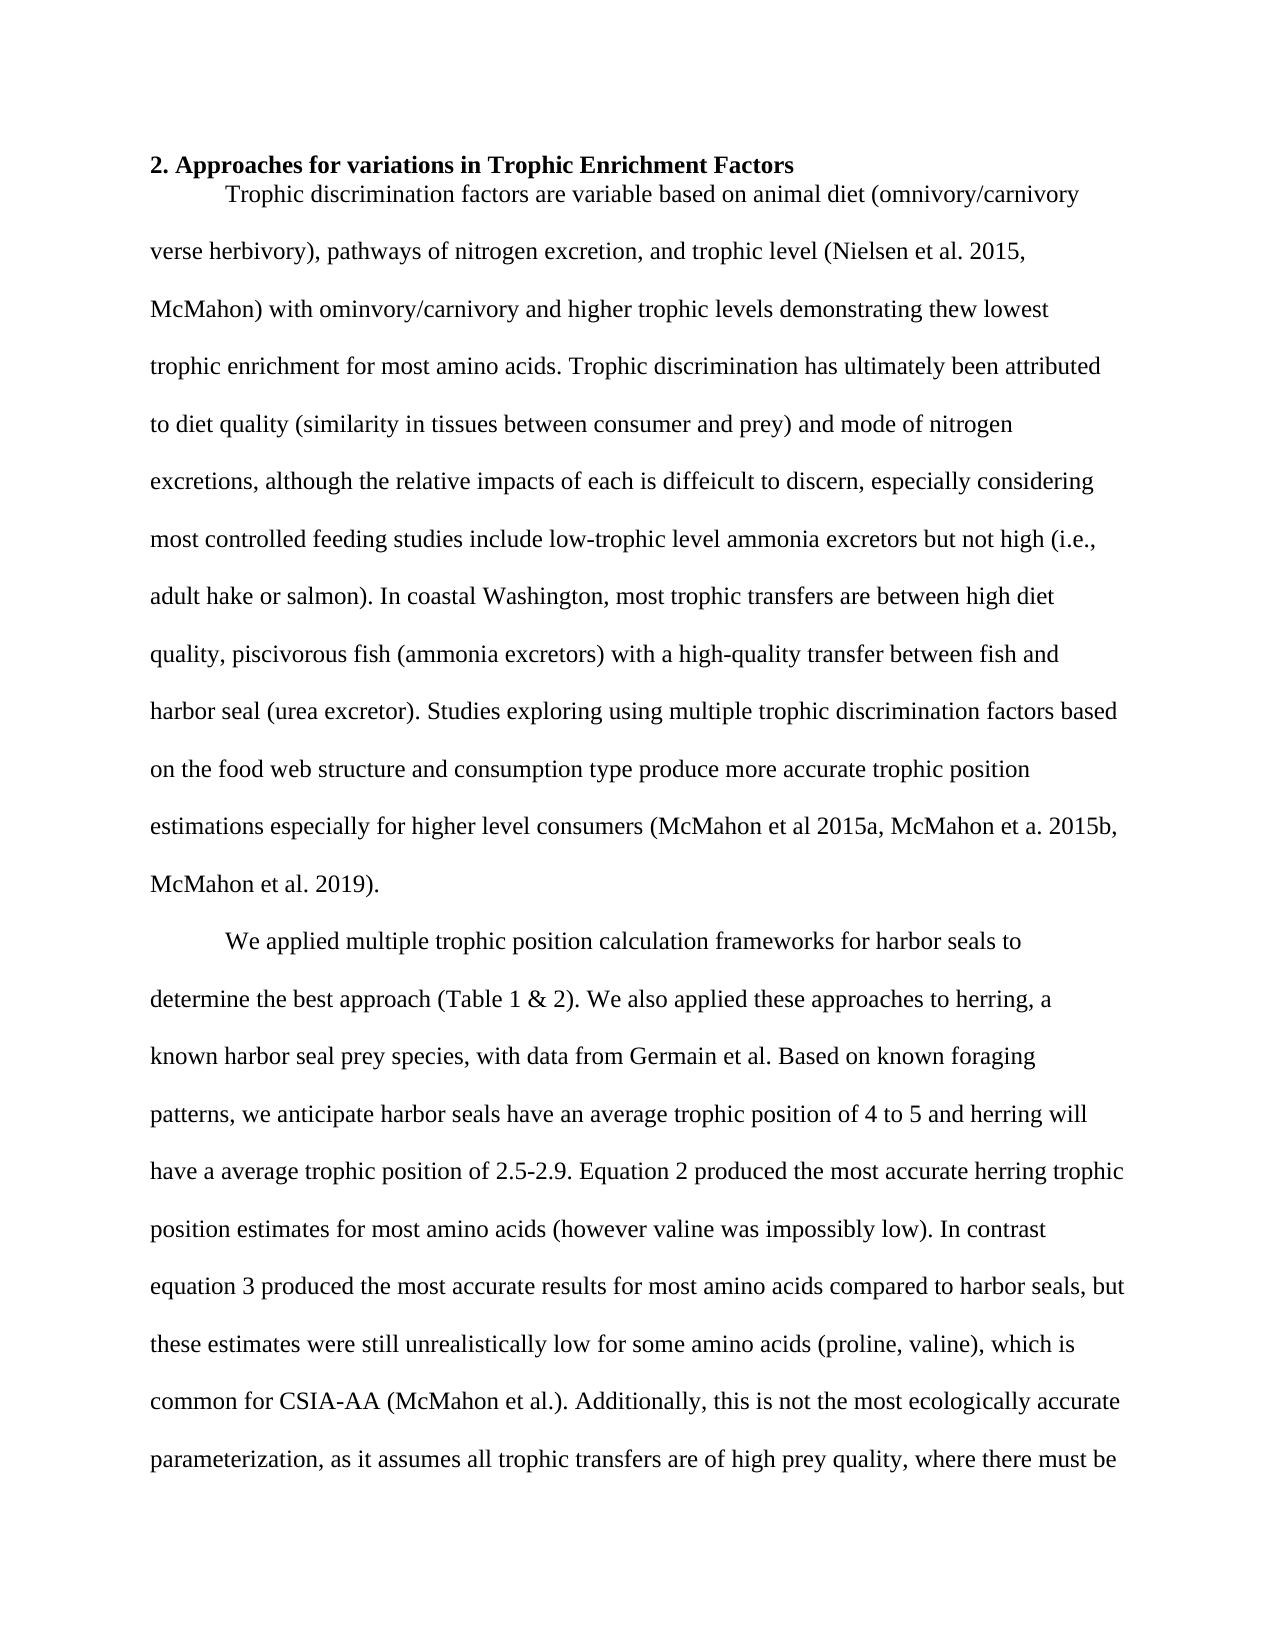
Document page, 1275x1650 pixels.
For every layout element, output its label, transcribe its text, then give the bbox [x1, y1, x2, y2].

text 2. Approaches for variations in Trophic Enrichment Factors [150, 150, 1125, 179]
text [150, 926, 1125, 1472]
text Trophic discrimination factors are variable based on animal diet (omnivory/carnivory verse herbivory), pathways of nitrogen excretion, and trophic level (Nielsen et al. 2015, McMahon) with ominvory/carnivory and higher trophic levels demonstrating thew lowest trophic enrichment for most amino acids. Trophic discrimination has ultimately been attributed to diet quality (similarity in tissues between consumer and prey) and mode of nitrogen excretions, although the relative impacts of each is diffeicult to discern, especially considering most controlled feeding studies include low-trophic level ammonia excretors but not high (i.e., adult hake or salmon). In coastal Washington, most trophic transfers are between high diet quality, piscivorous fish (ammonia excretors) with a high-quality transfer between fish and harbor seal (urea excretor). Studies exploring using multiple trophic discrimination factors based on the food web structure and consumption type produce more accurate trophic position estimations especially for higher level consumers (McMahon et al 2015a, McMahon et a. 2015b, McMahon et al. 2019). [150, 179, 1125, 897]
